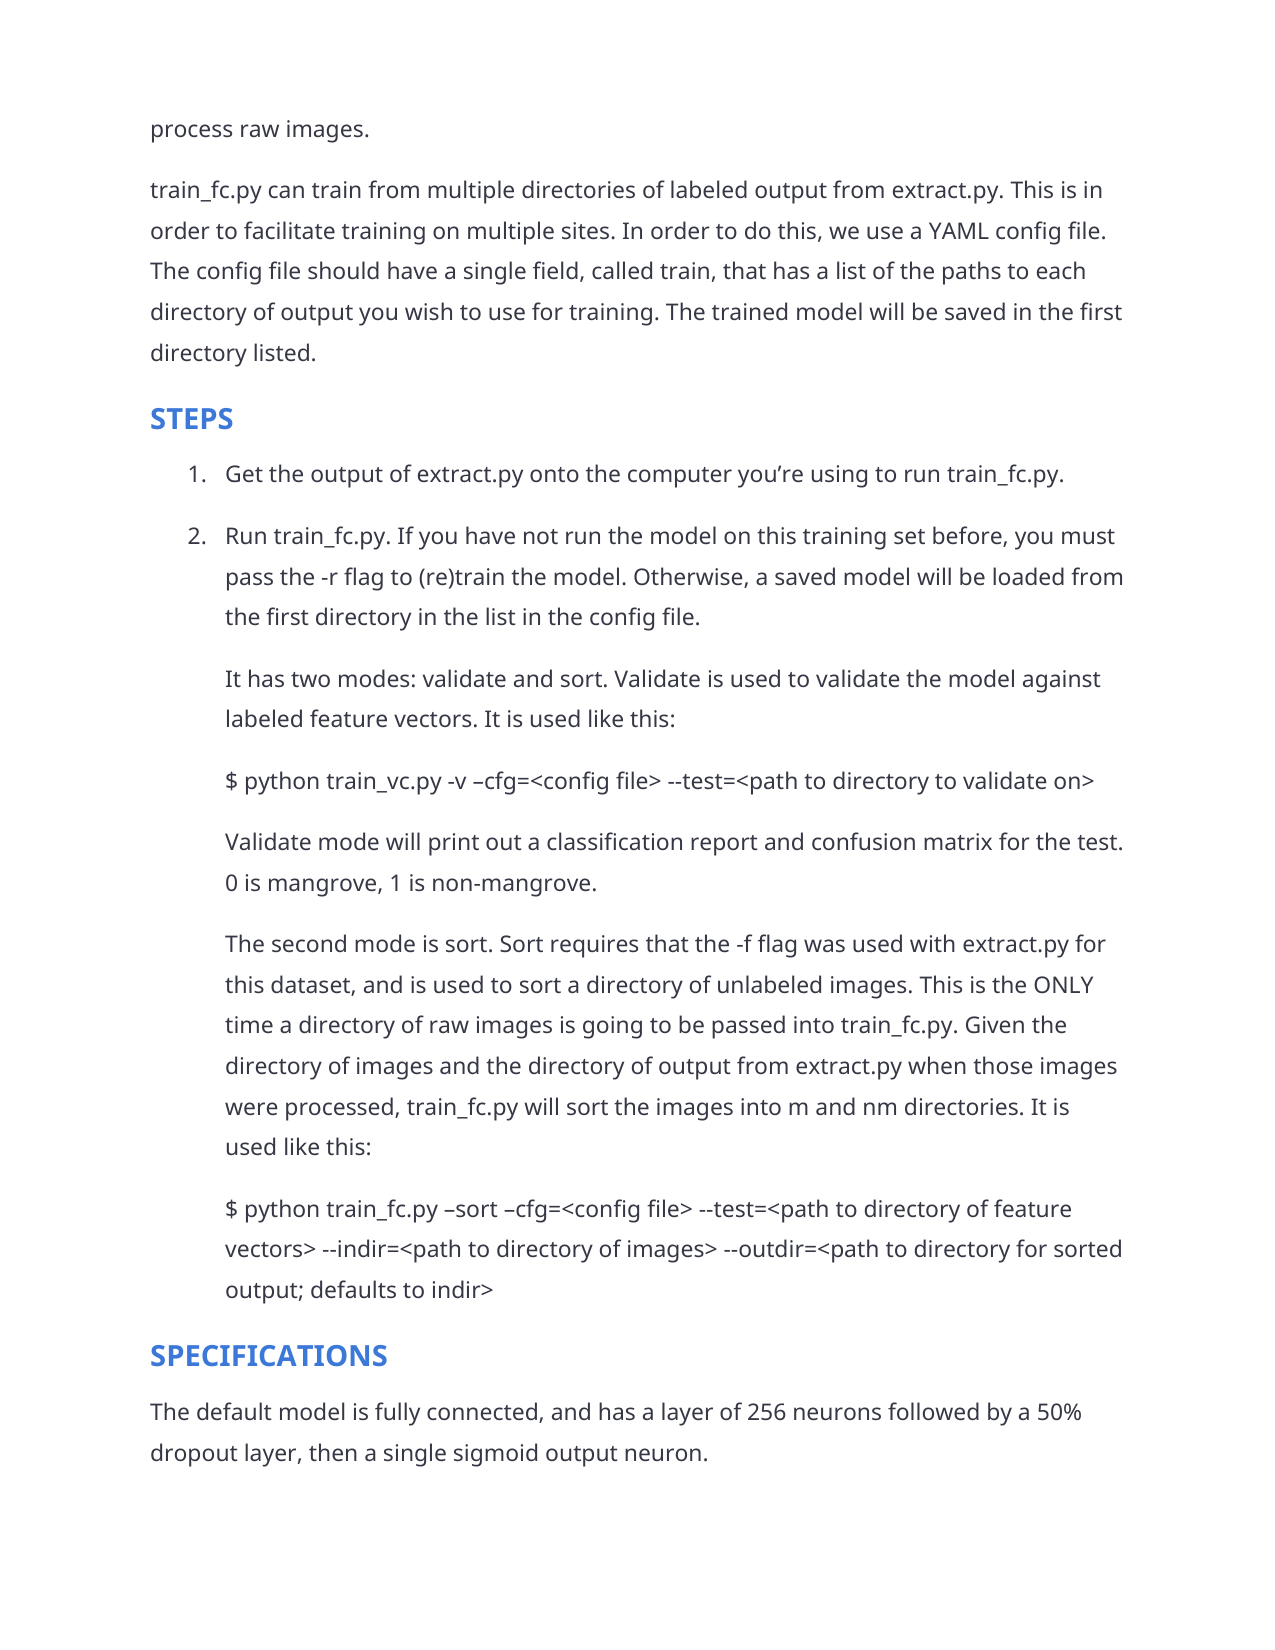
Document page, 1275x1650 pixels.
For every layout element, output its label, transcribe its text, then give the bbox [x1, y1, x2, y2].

text train_fc.py can train from multiple directories of labeled output from extract.py. This is in order to facilitate training on multiple sites. In order to do this, we use a YAML config file. The config file should have a single field, called train, that has a list of the paths to each directory of output you wish to use for training. The trained model will be saved in the first directory listed. [150, 174, 1125, 368]
list Get the output of extract.py onto the computer you’re using to run train_fc.py. [187, 458, 1125, 490]
list $ python train_fc.py –sort –cfg=<config file> --test=<path to directory of feature vectors> --indir=<path to directory of images> --outdir=<path to directory for sorted output; defaults to indir> [225, 1193, 1125, 1305]
text The default model is fully connected, and has a layer of 256 neurons followed by a 50% dropout layer, then a single sigmoid output neuron. [150, 1396, 1125, 1468]
subtitle SPECIFICATIONS [150, 1336, 1125, 1375]
list $ python train_vc.py -v –cfg=<config file> --test=<path to directory to validate on> [225, 765, 1125, 796]
list Run train_fc.py. If you have not run the model on this training set before, you must pass the -r flag to (re)train the model. Otherwise, a saved model will be loaded from the first directory in the list in the config file. [187, 520, 1125, 632]
subtitle STEPS [150, 398, 1125, 438]
list Validate mode will print out a classification report and confusion matrix for the test. 0 is mangrove, 1 is non-mangrove. [225, 826, 1125, 898]
list It has two modes: validate and sort. Validate is used to validate the model against labeled feature vectors. It is used like this: [225, 663, 1125, 734]
list The second mode is sort. Sort requires that the -f flag was used with extract.py for this dataset, and is used to sort a directory of unlabeled images. This is the ONLY time a directory of raw images is going to be passed into train_fc.py. Given the directory of images and the directory of output from extract.py when those images were processed, train_fc.py will sort the images into m and nm directories. It is used like this: [225, 928, 1125, 1163]
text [150, 112, 1125, 144]
